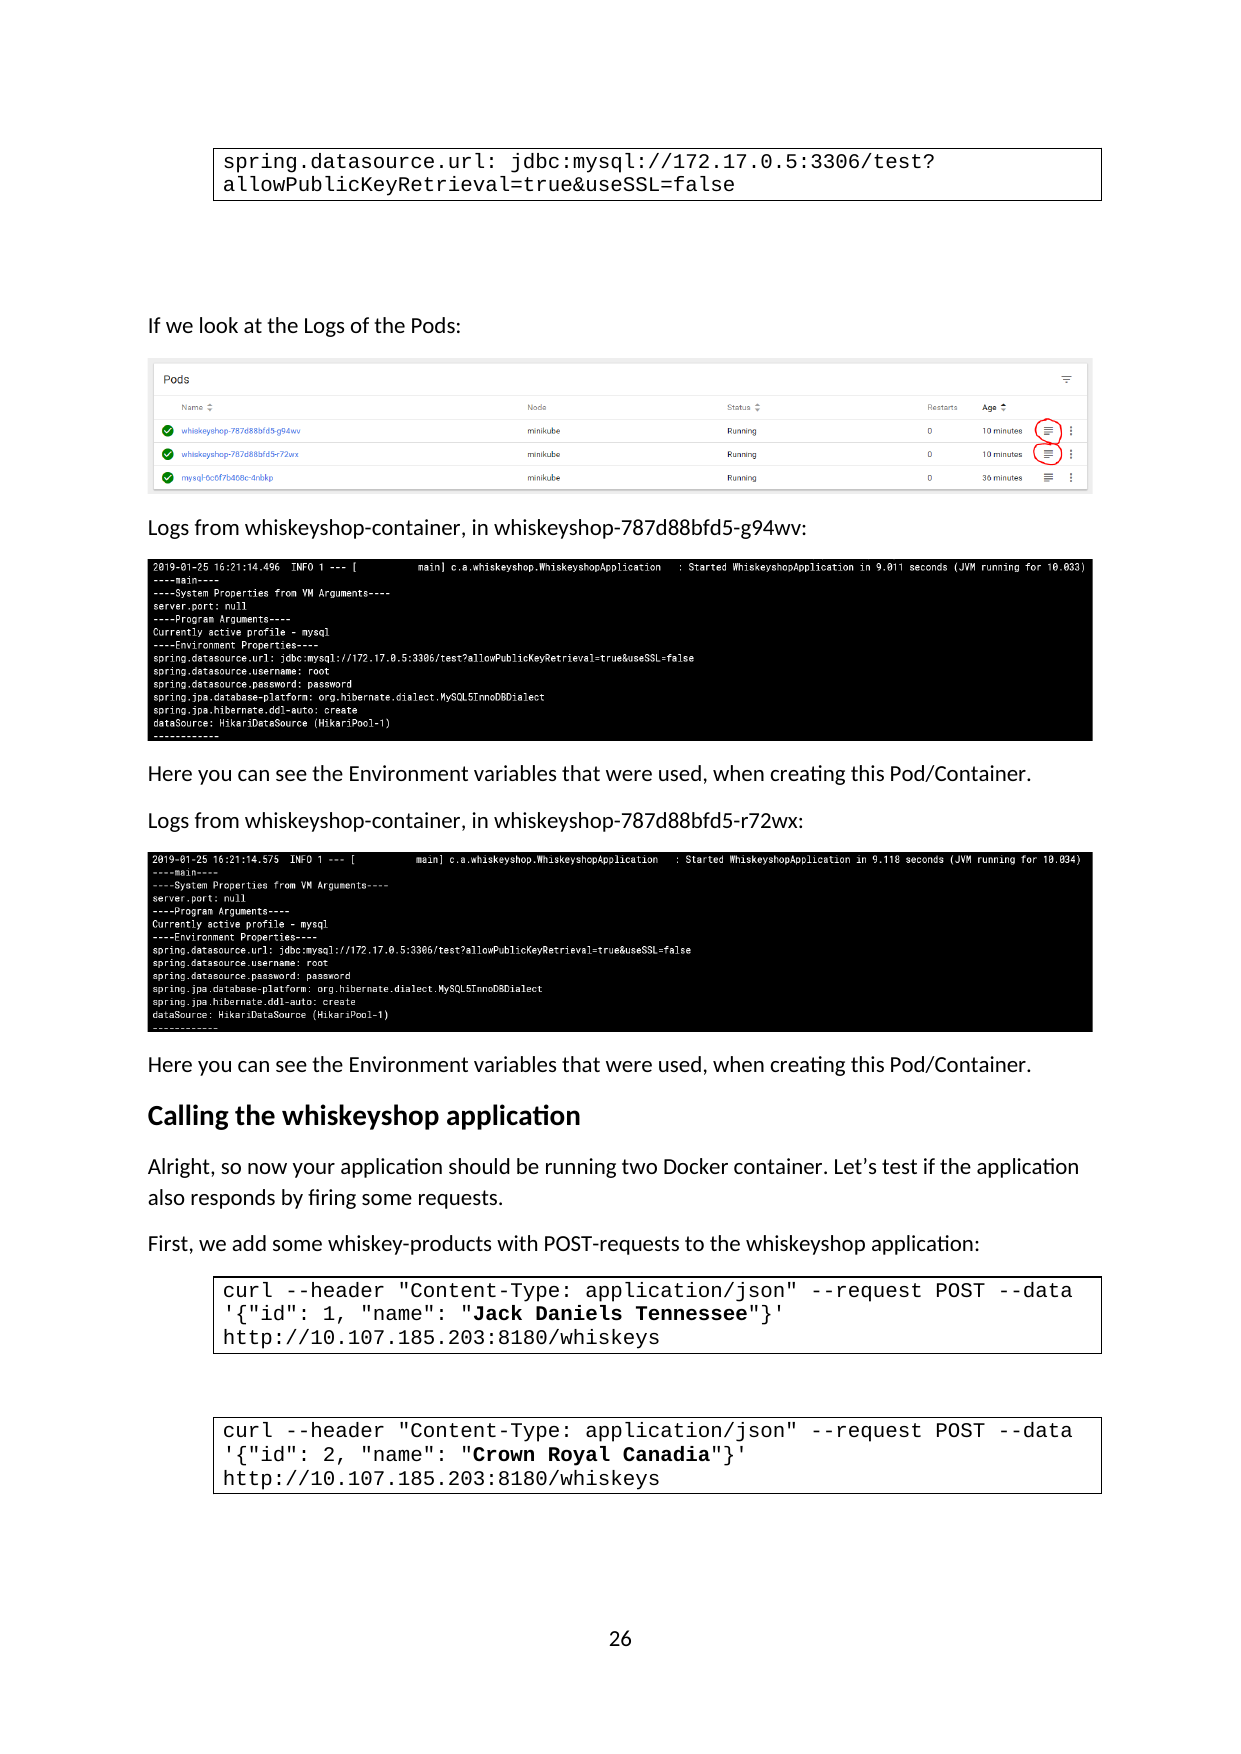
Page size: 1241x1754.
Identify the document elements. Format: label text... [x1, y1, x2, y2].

text Alright, so now your application should be running two Docker container. Let’s test if the application also responds by firing some requests. [148, 1152, 1093, 1211]
picture [147, 559, 1093, 741]
picture [147, 852, 1093, 1032]
text Here you can see the Environment variables that were used, when creating this Pod/Container. [148, 1051, 1093, 1078]
text curl --header "Content-Type: application/json" --request POST --data '{"id": 1, "name": "Jack Daniels Tennessee"}' http://10.107.185.203:8180/whiskeys [214, 1278, 1101, 1353]
text Logs from whiskeyshop-container, in whiskeyshop-787d88bfd5-g94wv: [148, 513, 1093, 541]
text First, we add some whiskey-products with POST-requests to the whiskeyshop application: [148, 1229, 1093, 1258]
text spring.datasource.url: jdbc:mysql://172.17.0.5:3306/test?allowPublicKeyRetrieval=true&useSSL=false [214, 149, 1101, 200]
picture [147, 358, 1093, 494]
subtitle Calling the whiskeyshop application [148, 1097, 1093, 1133]
text curl --header "Content-Type: application/json" --request POST --data '{"id": 2, "name": "Crown Royal Canadia"}' http://10.107.185.203:8180/whiskeys [214, 1418, 1101, 1493]
text If we look at the Logs of the Pods: [148, 312, 1093, 339]
text Logs from whiskeyshop-container, in whiskeyshop-787d88bfd5-r72wx: [148, 806, 1093, 834]
text Here you can see the Environment variables that were used, when creating this Pod/Container. [148, 759, 1093, 787]
